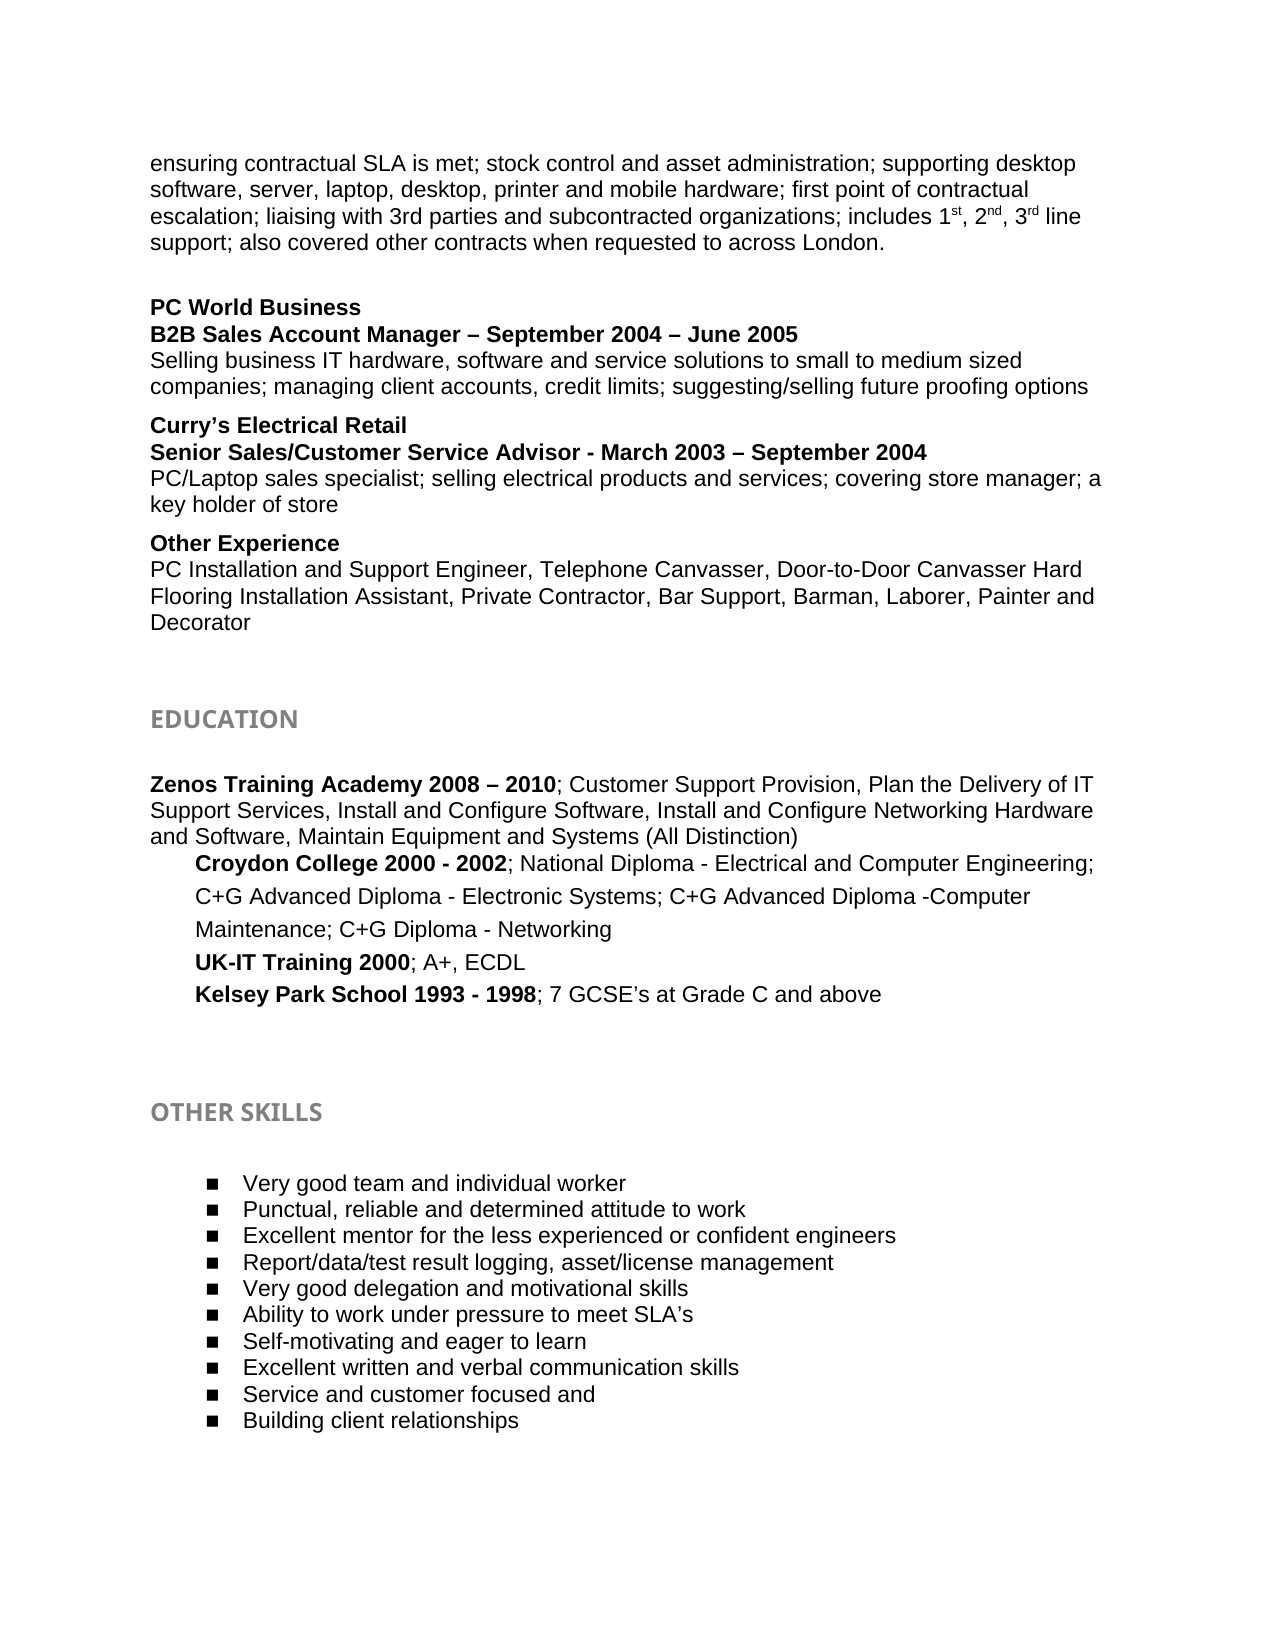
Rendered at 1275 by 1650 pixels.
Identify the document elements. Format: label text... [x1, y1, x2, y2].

subtitle OTHER SKILLS [150, 1094, 1125, 1128]
list Very good team and individual worker [205, 1170, 1125, 1196]
list Self-motivating and eager to learn [205, 1328, 1125, 1354]
list Service and customer focused and [205, 1381, 1125, 1407]
list Report/data/test result logging, asset/license management [205, 1249, 1125, 1275]
text Other Experience PC Installation and Support Engineer, Telephone Canvasser, Door-to-Door Canvasser Hard Flooring Installation Assistant, Private Contractor, Bar Support, Barman, Laborer, Painter and Decorator [150, 530, 1125, 636]
list Very good delegation and motivational skills [205, 1275, 1125, 1301]
text Croydon College 2000 - 2002; National Diploma - Electrical and Computer Engineering; C+G Advanced Diploma - Electronic Systems; C+G Advanced Diploma -Computer Maintenance; C+G Diploma - Networking [195, 850, 1125, 942]
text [150, 150, 1125, 255]
list Punctual, reliable and determined attitude to work [205, 1196, 1125, 1222]
text UK-IT Training 2000; A+, ECDL [195, 948, 1125, 975]
list Excellent written and verbal communication skills [205, 1354, 1125, 1381]
text PC World Business B2B Sales Account Manager – September 2004 – June 2005 Selling business IT hardware, software and service solutions to small to medium sized companies; managing client accounts, credit limits; suggesting/selling future proofing options [150, 268, 1125, 400]
subtitle EDUCATION [150, 702, 1125, 736]
text Zenos Training Academy 2008 – 2010; Customer Support Provision, Plan the Delivery of IT Support Services, Install and Configure Software, Install and Configure Networking Hardware and Software, Maintain Equipment and Systems (All Distinction) [150, 744, 1125, 850]
list Excellent mentor for the less experienced or confident engineers [205, 1222, 1125, 1249]
list Ability to work under pressure to meet SLA’s [205, 1301, 1125, 1328]
text Kelsey Park School 1993 - 1998; 7 GCSE’s at Grade C and above [195, 981, 1125, 1008]
list Building client relationships [205, 1407, 1125, 1433]
text Curry’s Electrical Retail Senior Sales/Customer Service Advisor - March 2003 – September 2004 PC/Laptop sales specialist; selling electrical products and services; covering store manager; a key holder of store [150, 412, 1125, 518]
